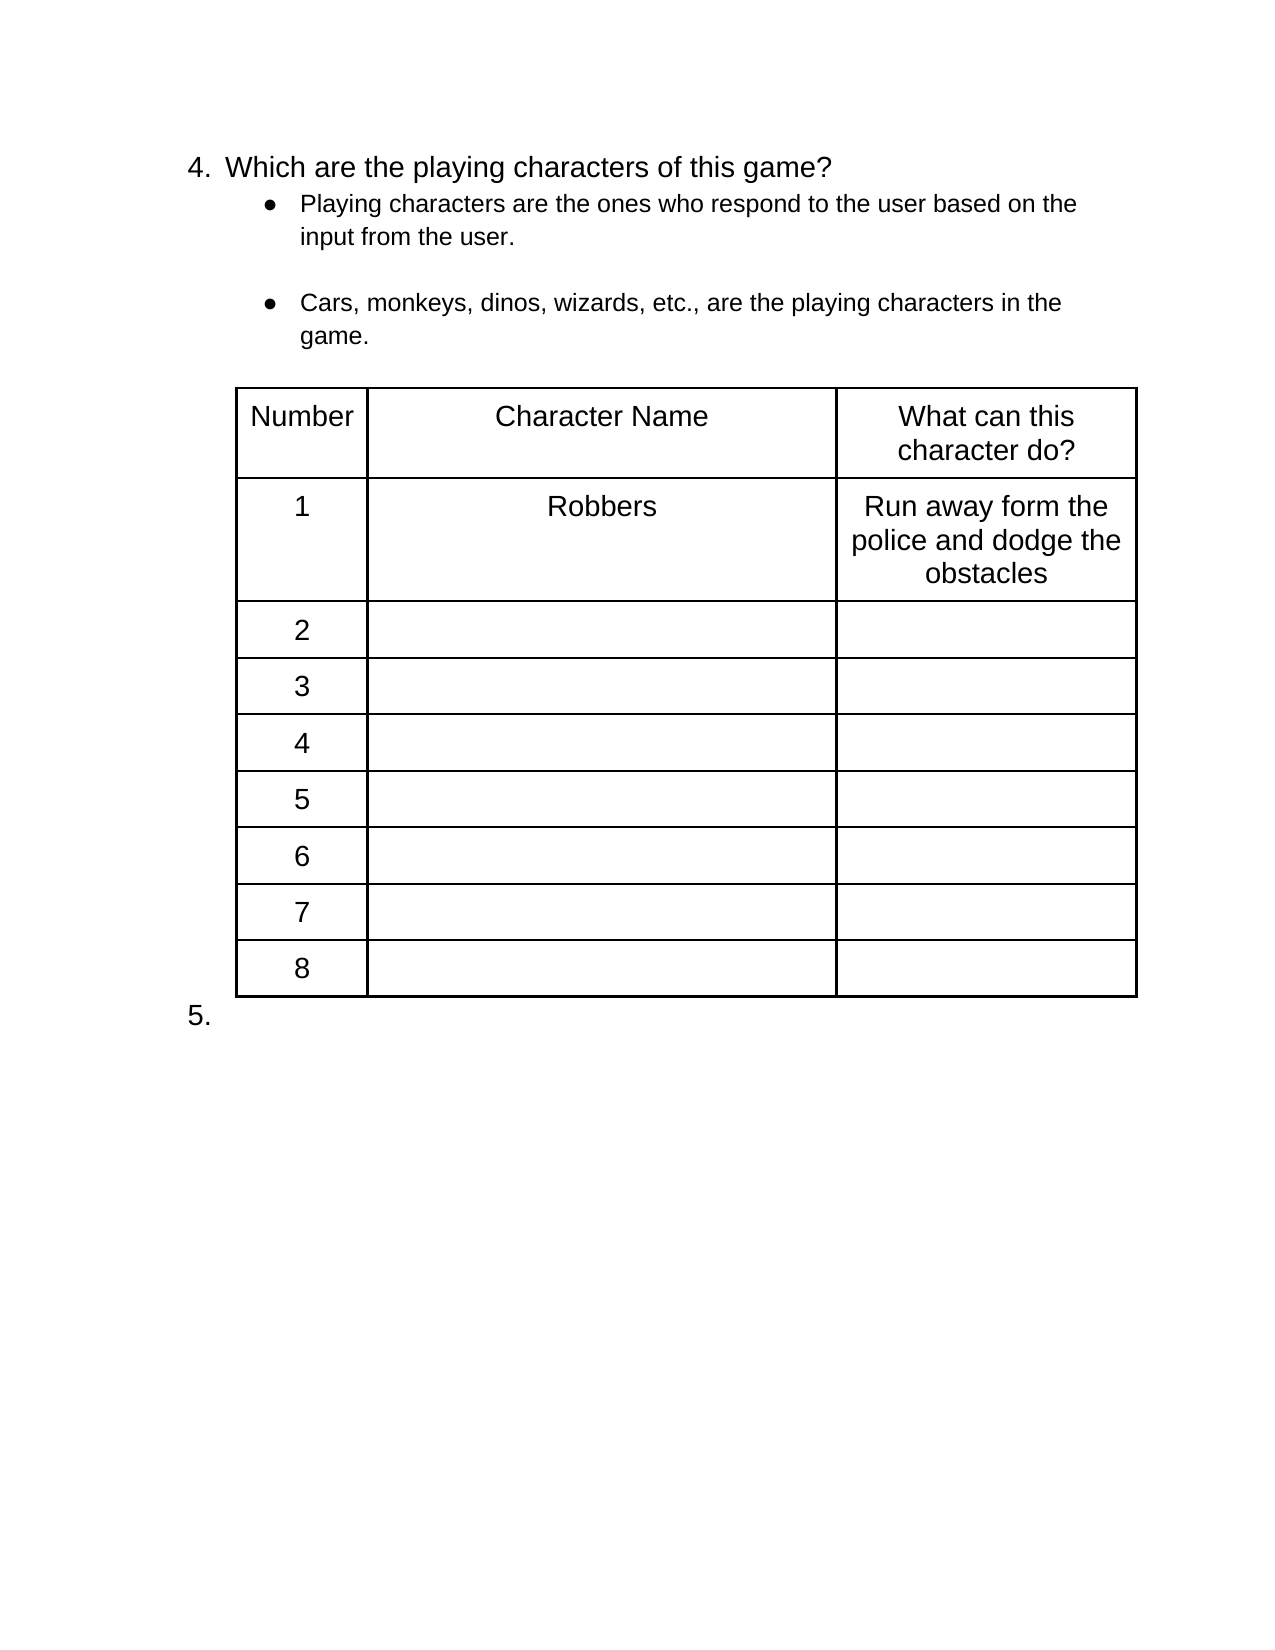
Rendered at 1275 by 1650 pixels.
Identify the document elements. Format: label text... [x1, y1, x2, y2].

table_cell Robbers [369, 479, 835, 600]
table_header Number [238, 389, 366, 477]
table_cell 6 [238, 828, 366, 882]
table_cell [838, 885, 1135, 939]
table_cell 8 [238, 941, 366, 995]
table_cell [838, 659, 1135, 713]
list Cars, monkeys, dinos, wizards, etc., are the playing characters in the game. [262, 288, 1125, 349]
table_cell 7 [238, 885, 366, 939]
table_cell [838, 772, 1135, 826]
table_header Character Name [369, 389, 835, 477]
table_cell [369, 885, 835, 939]
table_cell Run away form the police and dodge the obstacles [838, 479, 1135, 600]
table_cell [369, 602, 835, 657]
table_cell [838, 715, 1135, 769]
table_cell [369, 772, 835, 826]
list Which are the playing characters of this game? [187, 150, 1125, 183]
table_cell 1 [238, 479, 366, 600]
table_cell [369, 828, 835, 882]
table_cell [838, 828, 1135, 882]
table_cell [369, 941, 835, 995]
table_cell [838, 602, 1135, 657]
table_cell 3 [238, 659, 366, 713]
table_cell [838, 941, 1135, 995]
table_cell 4 [238, 715, 366, 769]
table_cell 5 [238, 772, 366, 826]
table_cell [369, 715, 835, 769]
list Playing characters are the ones who respond to the user based on the input from the user. [262, 188, 1125, 250]
table_cell 2 [238, 602, 366, 657]
table_header What can this character do? [838, 389, 1135, 477]
table_cell [369, 659, 835, 713]
